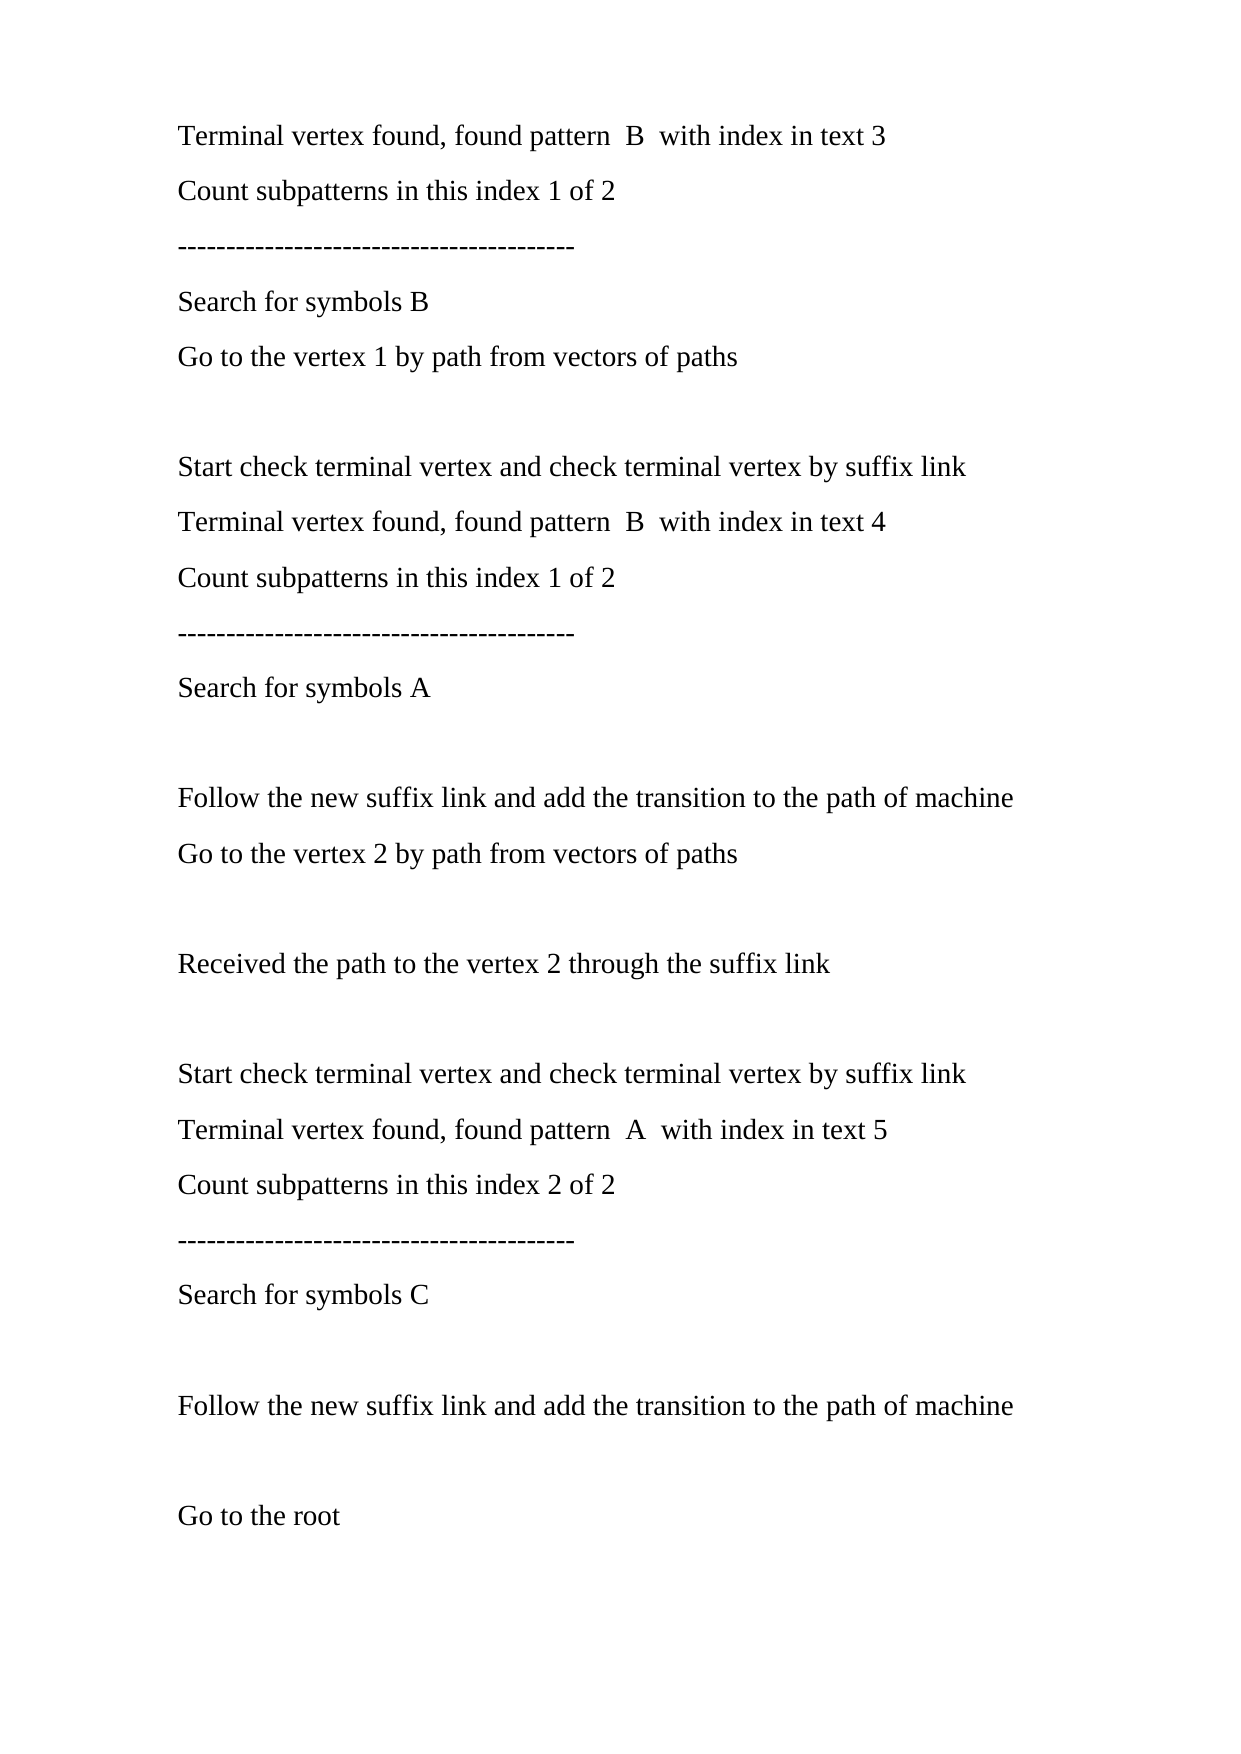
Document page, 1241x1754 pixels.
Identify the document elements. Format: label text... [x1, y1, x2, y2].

text ----------------------------------------- [177, 228, 1152, 262]
text Terminal vertex found, found pattern B with index in text 3 [177, 118, 1152, 152]
text Terminal vertex found, found pattern A with index in text 5 [177, 1112, 1152, 1145]
text Received the path to the vertex 2 through the suffix link [177, 946, 1152, 980]
text Count subpatterns in this index 2 of 2 [177, 1167, 1152, 1201]
text Terminal vertex found, found pattern B with index in text 4 [177, 504, 1152, 538]
text Search for symbols B [177, 284, 1152, 317]
text Count subpatterns in this index 1 of 2 [177, 173, 1152, 207]
text Follow the new suffix link and add the transition to the path of machine [177, 781, 1152, 814]
text Search for symbols C [177, 1277, 1152, 1311]
text Go to the root [177, 1498, 1152, 1532]
text Go to the vertex 1 by path from vectors of paths [177, 339, 1152, 372]
text ----------------------------------------- [177, 615, 1152, 648]
text Follow the new suffix link and add the transition to the path of machine [177, 1388, 1152, 1421]
text Count subpatterns in this index 1 of 2 [177, 560, 1152, 593]
text Go to the vertex 2 by path from vectors of paths [177, 836, 1152, 869]
text ----------------------------------------- [177, 1222, 1152, 1256]
text Search for symbols A [177, 670, 1152, 704]
text Start check terminal vertex and check terminal vertex by suffix link [177, 1057, 1152, 1090]
text Start check terminal vertex and check terminal vertex by suffix link [177, 449, 1152, 483]
